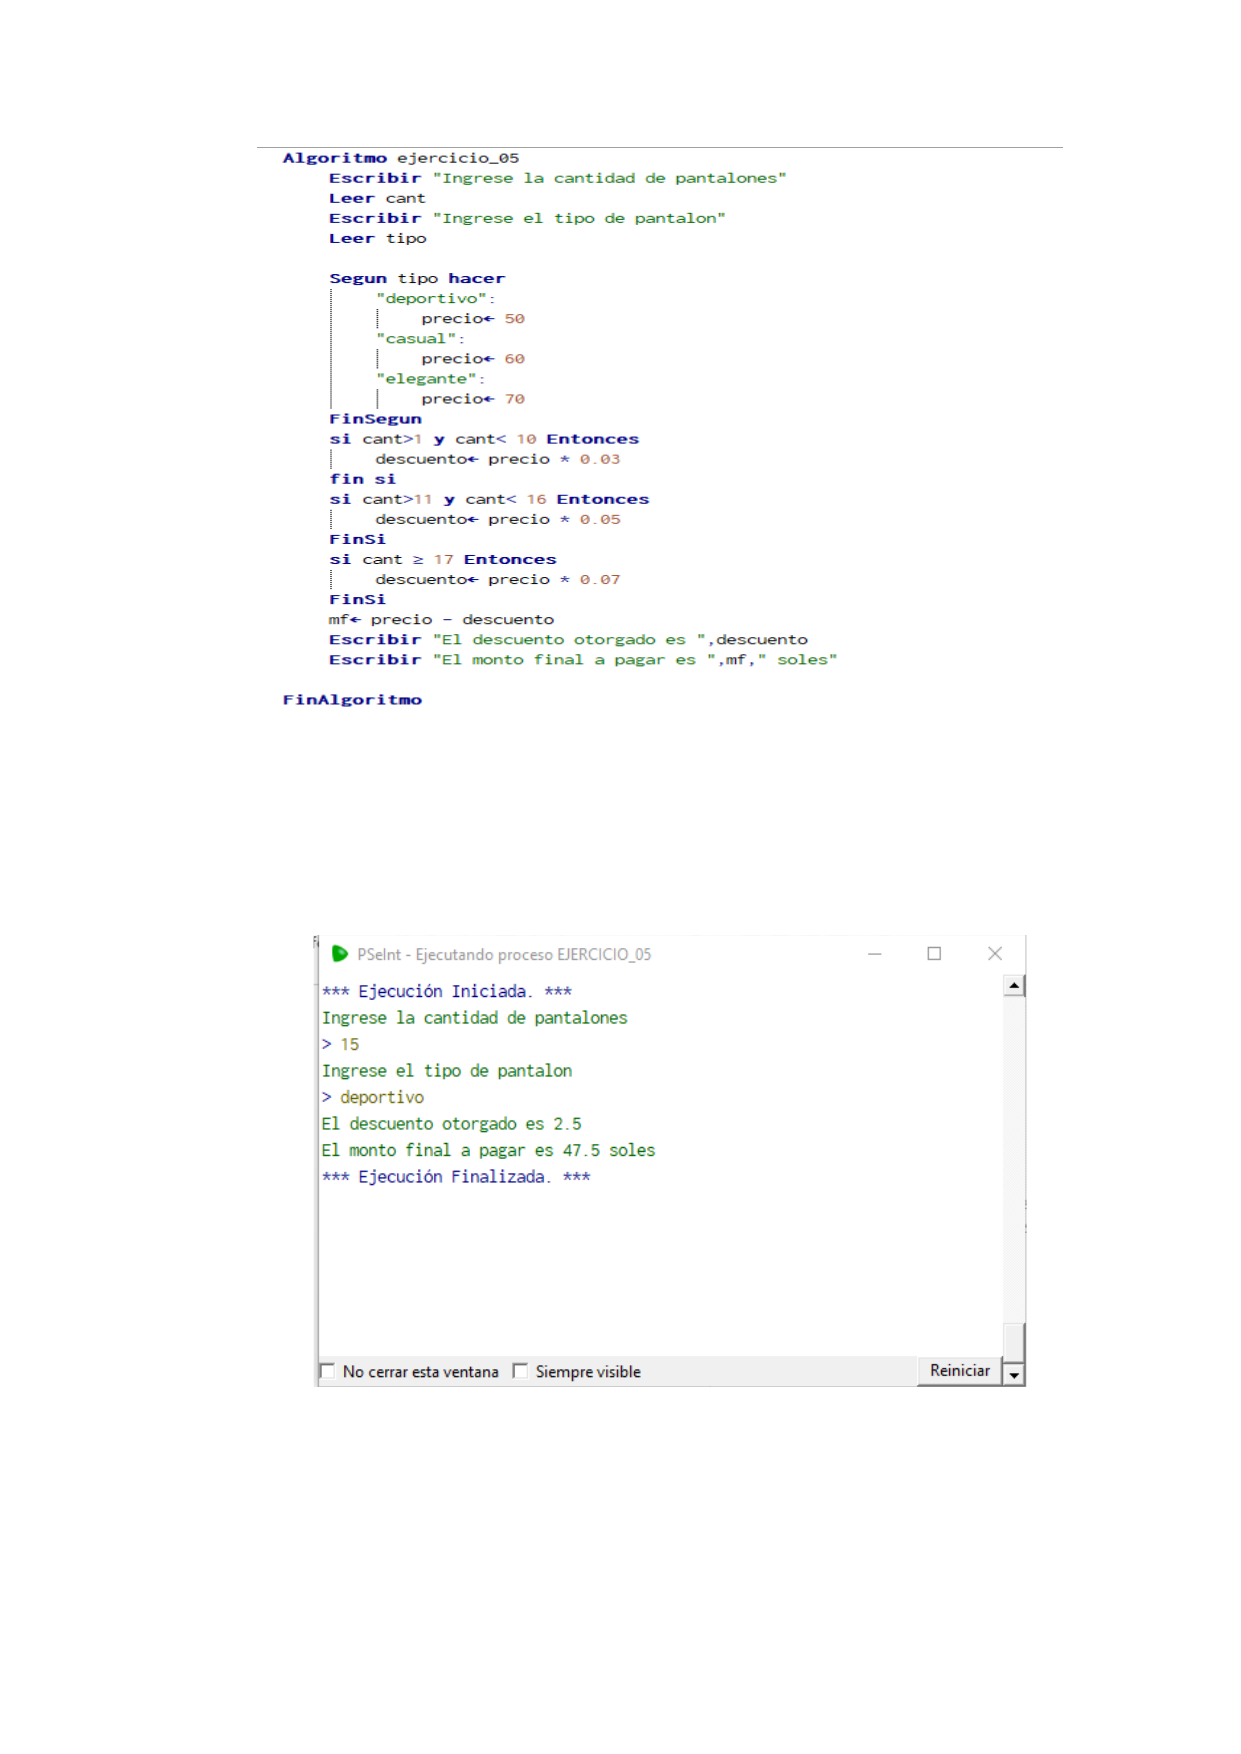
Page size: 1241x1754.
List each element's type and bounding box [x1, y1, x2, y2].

picture [313, 935, 1027, 1387]
picture [257, 147, 1063, 714]
